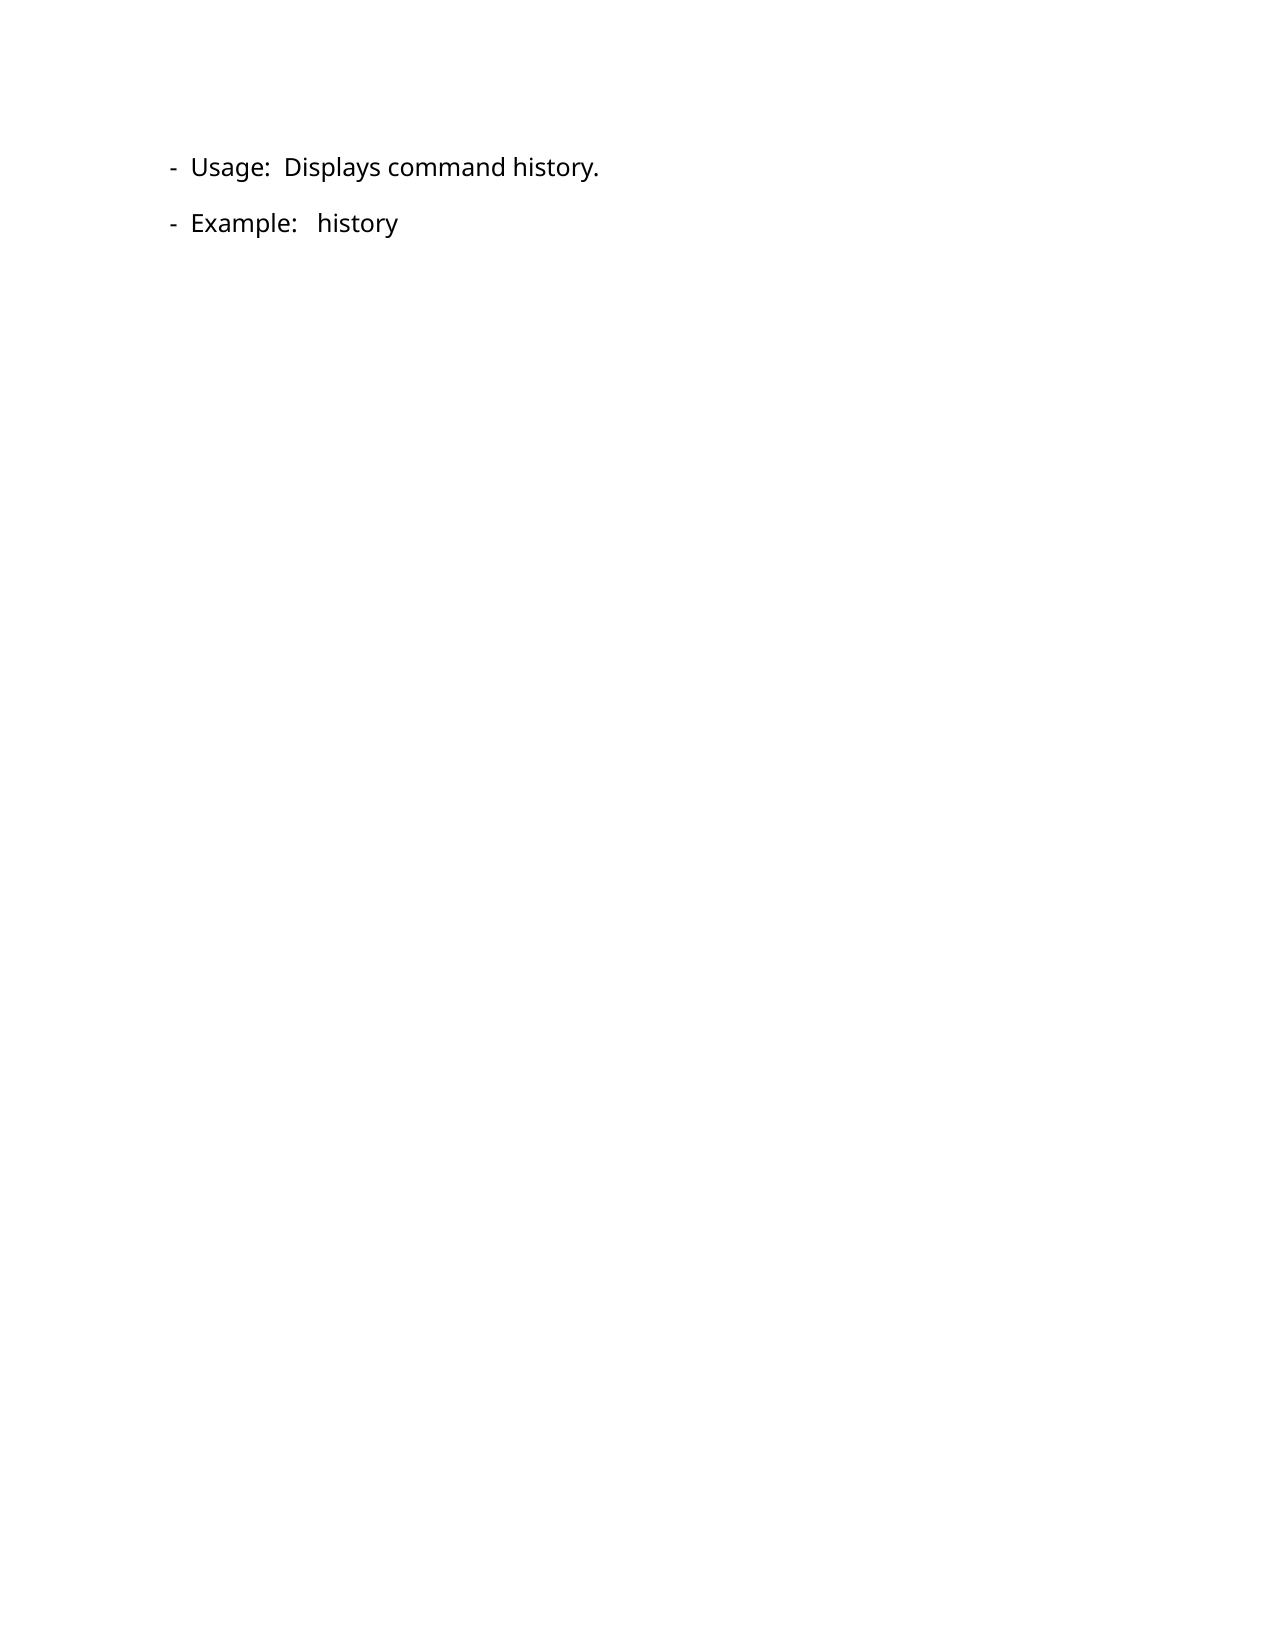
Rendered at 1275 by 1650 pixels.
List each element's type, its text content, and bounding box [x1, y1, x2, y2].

text - Example: history [150, 206, 1125, 240]
text - Usage: Displays command history. [150, 150, 1125, 184]
